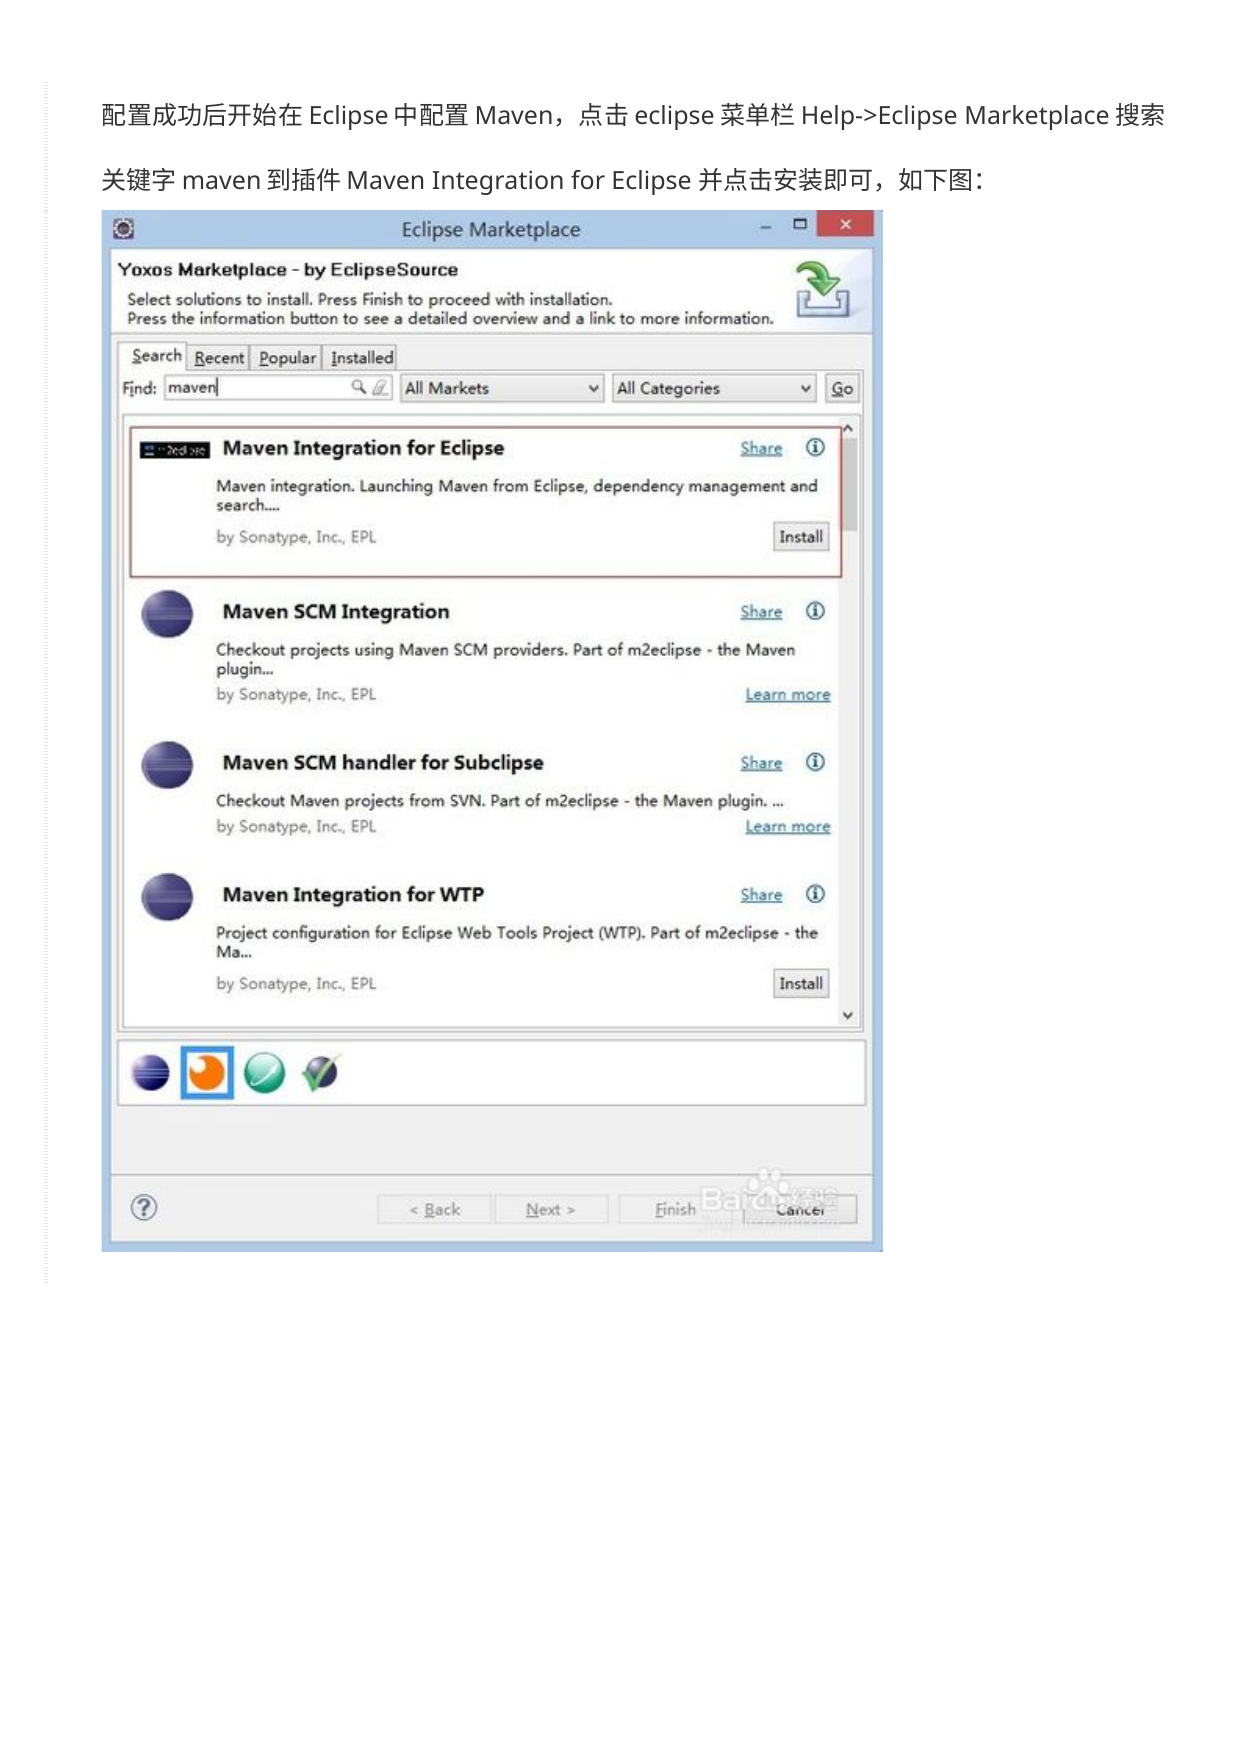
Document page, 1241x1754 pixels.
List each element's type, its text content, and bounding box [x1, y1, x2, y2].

picture [101, 210, 883, 1252]
text 配置成功后开始在Eclipse中配置Maven，点击eclipse菜单栏Help->Eclipse Marketplace搜索关键字maven到插件Maven Integration for Eclipse 并点击安装即可，如下图： [44, 81, 1165, 211]
